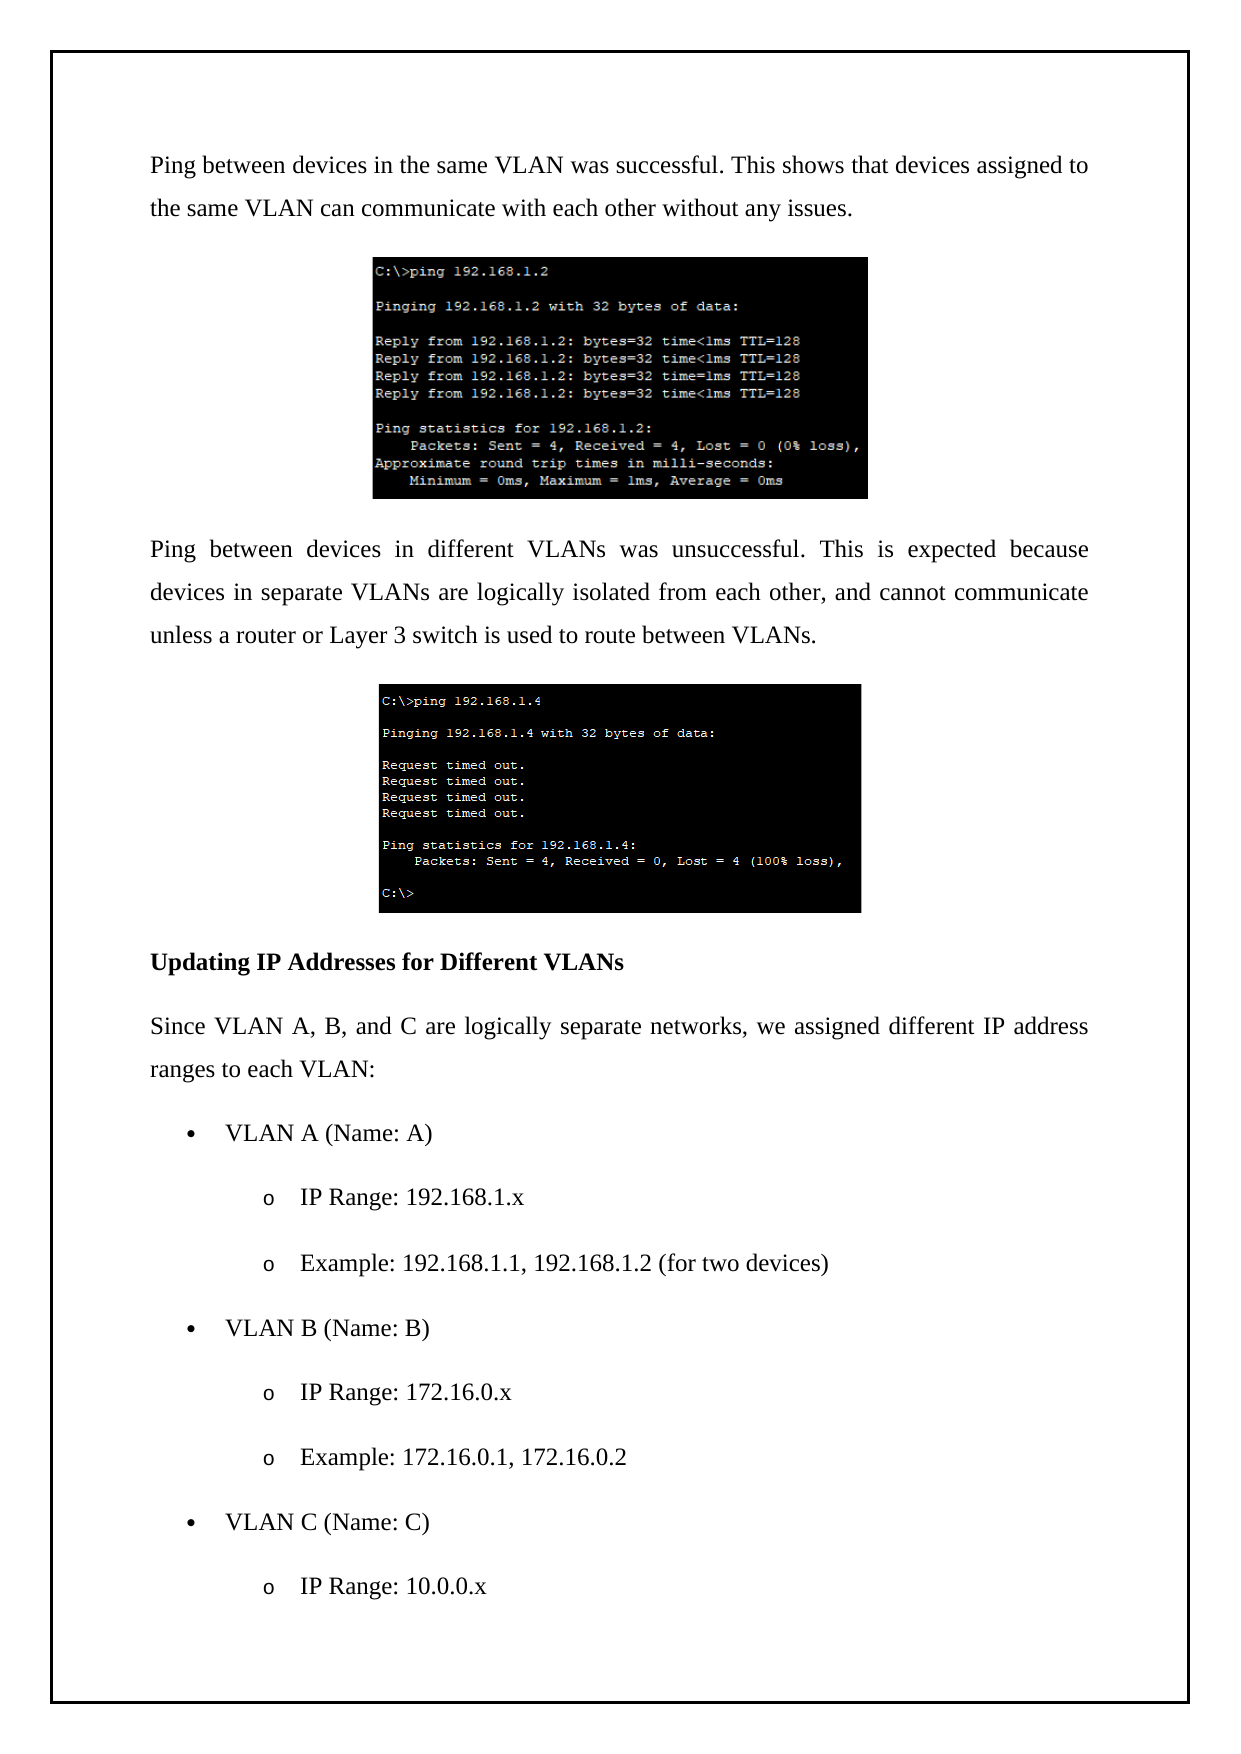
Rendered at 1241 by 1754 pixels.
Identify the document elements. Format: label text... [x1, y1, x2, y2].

picture [372, 257, 868, 499]
text Ping between devices in different VLANs was unsuccessful. This is expected because devices in separate VLANs are logically isolated from each other, and cannot communicate unless a router or Layer 3 switch is used to route between VLANs. [150, 534, 1090, 649]
list Example: 192.168.1.1, 192.168.1.2 (for two devices) [262, 1248, 1090, 1277]
list IP Range: 172.16.0.x [262, 1377, 1090, 1406]
list VLAN C (Name: C) [187, 1507, 1090, 1536]
list VLAN B (Name: B) [187, 1313, 1090, 1342]
text Since VLAN A, B, and C are logically separate networks, we assigned different IP address ranges to each VLAN: [150, 1011, 1090, 1083]
picture [378, 684, 862, 913]
list IP Range: 10.0.0.x [262, 1571, 1090, 1601]
list IP Range: 192.168.1.x [262, 1182, 1090, 1212]
list VLAN A (Name: A) [187, 1118, 1090, 1147]
list Example: 172.16.0.1, 172.16.0.2 [262, 1442, 1090, 1472]
text Updating IP Addresses for Different VLANs [150, 947, 1090, 976]
text Ping between devices in the same VLAN was successful. This shows that devices assigned to the same VLAN can communicate with each other without any issues. [150, 150, 1090, 222]
